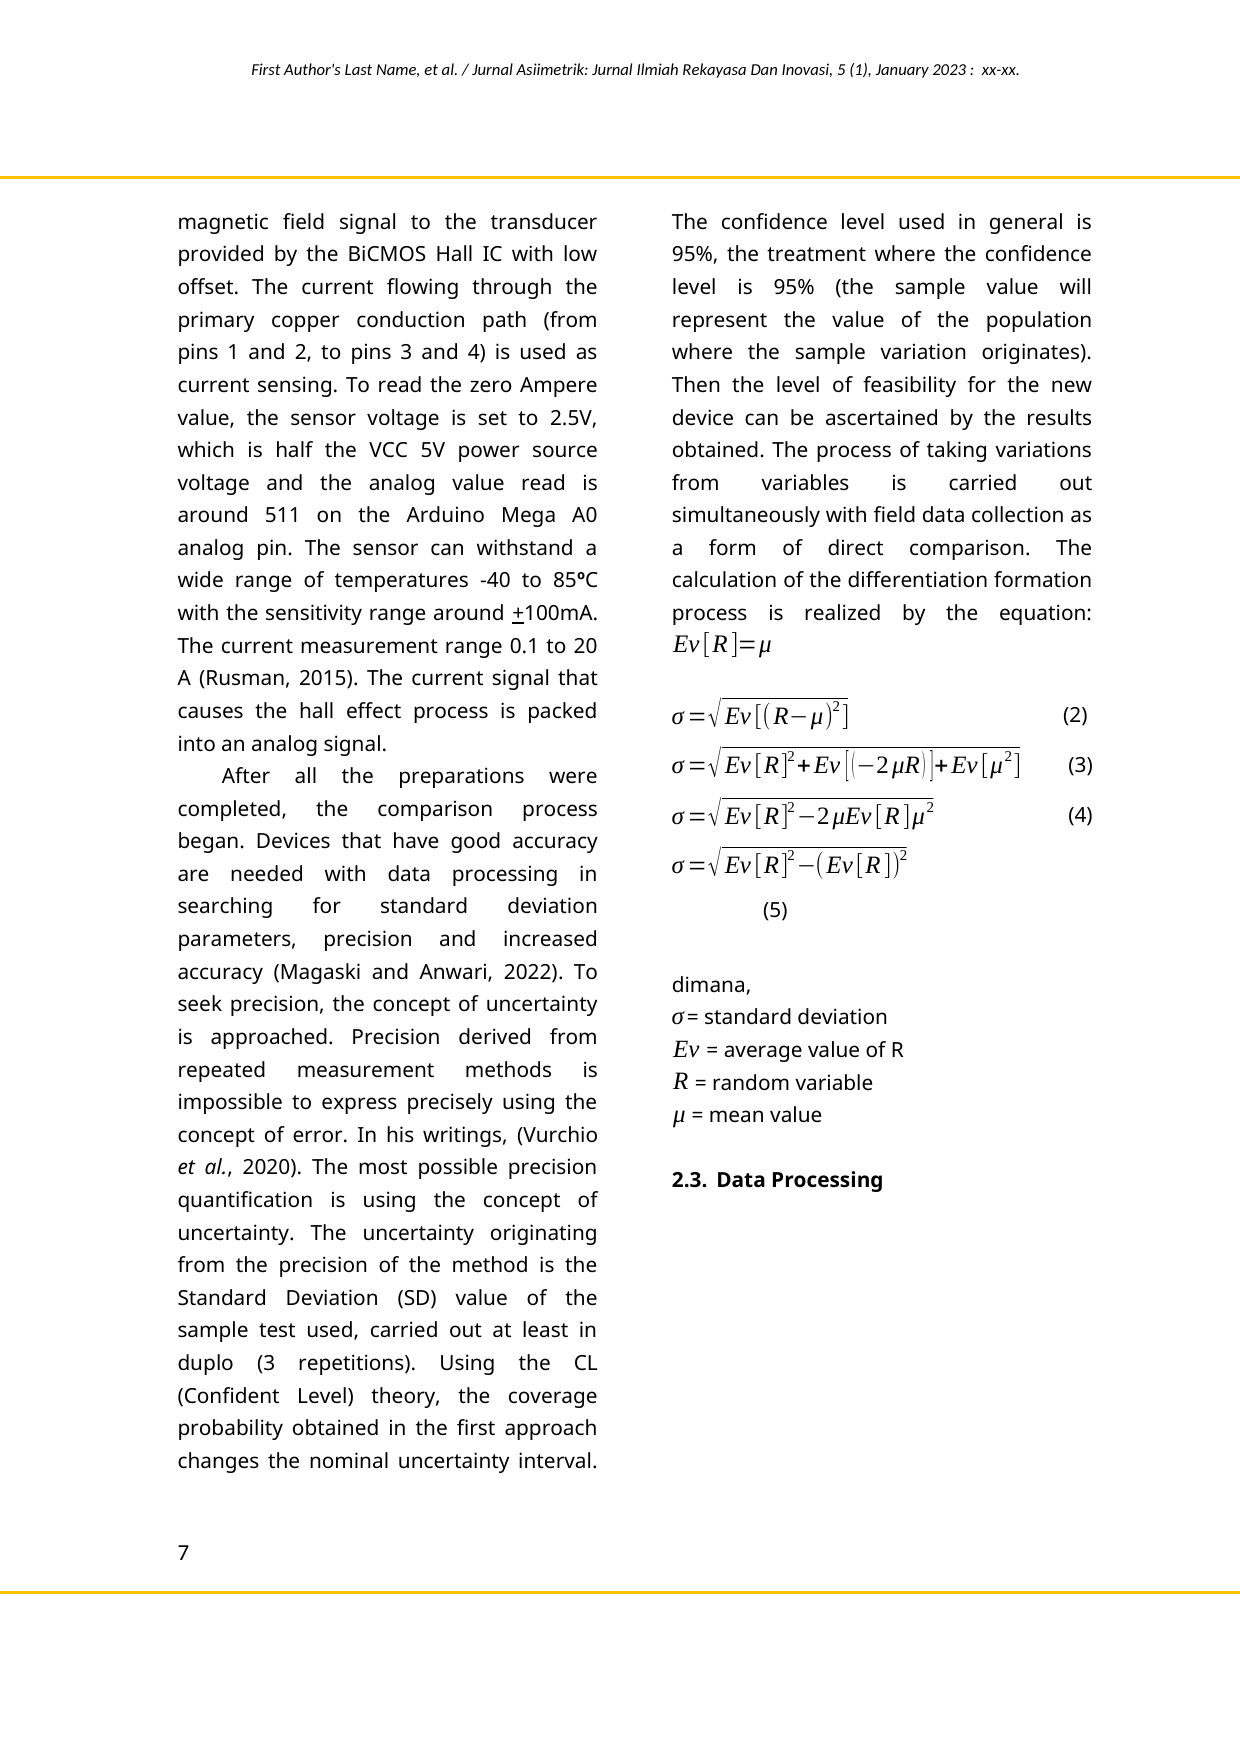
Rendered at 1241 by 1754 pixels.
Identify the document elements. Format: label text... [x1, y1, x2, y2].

text After all the preparations were completed, the comparison process began. Devices that have good accuracy are needed with data processing in searching for standard deviation parameters, precision and increased accuracy (Magaski and Anwari, 2022). To seek precision, the concept of uncertainty is approached. Precision derived from repeated measurement methods is impossible to express precisely using the concept of error. In his writings, (Vurchio et al., 2020). The most possible precision quantification is using the concept of uncertainty. The uncertainty originating from the precision of the method is the Standard Deviation (SD) value of the sample test used, carried out at least in duplo (3 repetitions). Using the CL (Confident Level) theory, the coverage probability obtained in the first approach changes the nominal uncertainty interval. The confidence level used in general is 95%, the treatment where the confidence level is 95% (the sample value will represent the value of the population where the sample variation originates). Then the level of feasibility for the new device can be ascertained by the results obtained. The process of taking variations from variables is carried out simultaneously with field data collection as a form of direct comparison. The calculation of the differentiation formation process is realized by the equation: [672, 207, 1092, 659]
text = average value of R [672, 1035, 1092, 1063]
text = random variable [672, 1068, 1092, 1096]
text (2) [672, 696, 1092, 732]
text = mean value [672, 1100, 1092, 1129]
list Data Processing [672, 1166, 1092, 1194]
text (3) (4) (5) [672, 746, 1092, 923]
text dimana, [672, 970, 1092, 998]
text After all the preparations were completed, the comparison process began. Devices that have good accuracy are needed with data processing in searching for standard deviation parameters, precision and increased accuracy (Magaski and Anwari, 2022). To seek precision, the concept of uncertainty is approached. Precision derived from repeated measurement methods is impossible to express precisely using the concept of error. In his writings, (Vurchio et al., 2020). The most possible precision quantification is using the concept of uncertainty. The uncertainty originating from the precision of the method is the Standard Deviation (SD) value of the sample test used, carried out at least in duplo (3 repetitions). Using the CL (Confident Level) theory, the coverage probability obtained in the first approach changes the nominal uncertainty interval. The confidence level used in general is 95%, the treatment where the confidence level is 95% (the sample value will represent the value of the population where the sample variation originates). Then the level of feasibility for the new device can be ascertained by the results obtained. The process of taking variations from variables is carried out simultaneously with field data collection as a form of direct comparison. The calculation of the differentiation formation process is realized by the equation: [177, 761, 598, 1474]
text = standard deviation [672, 1002, 1092, 1031]
